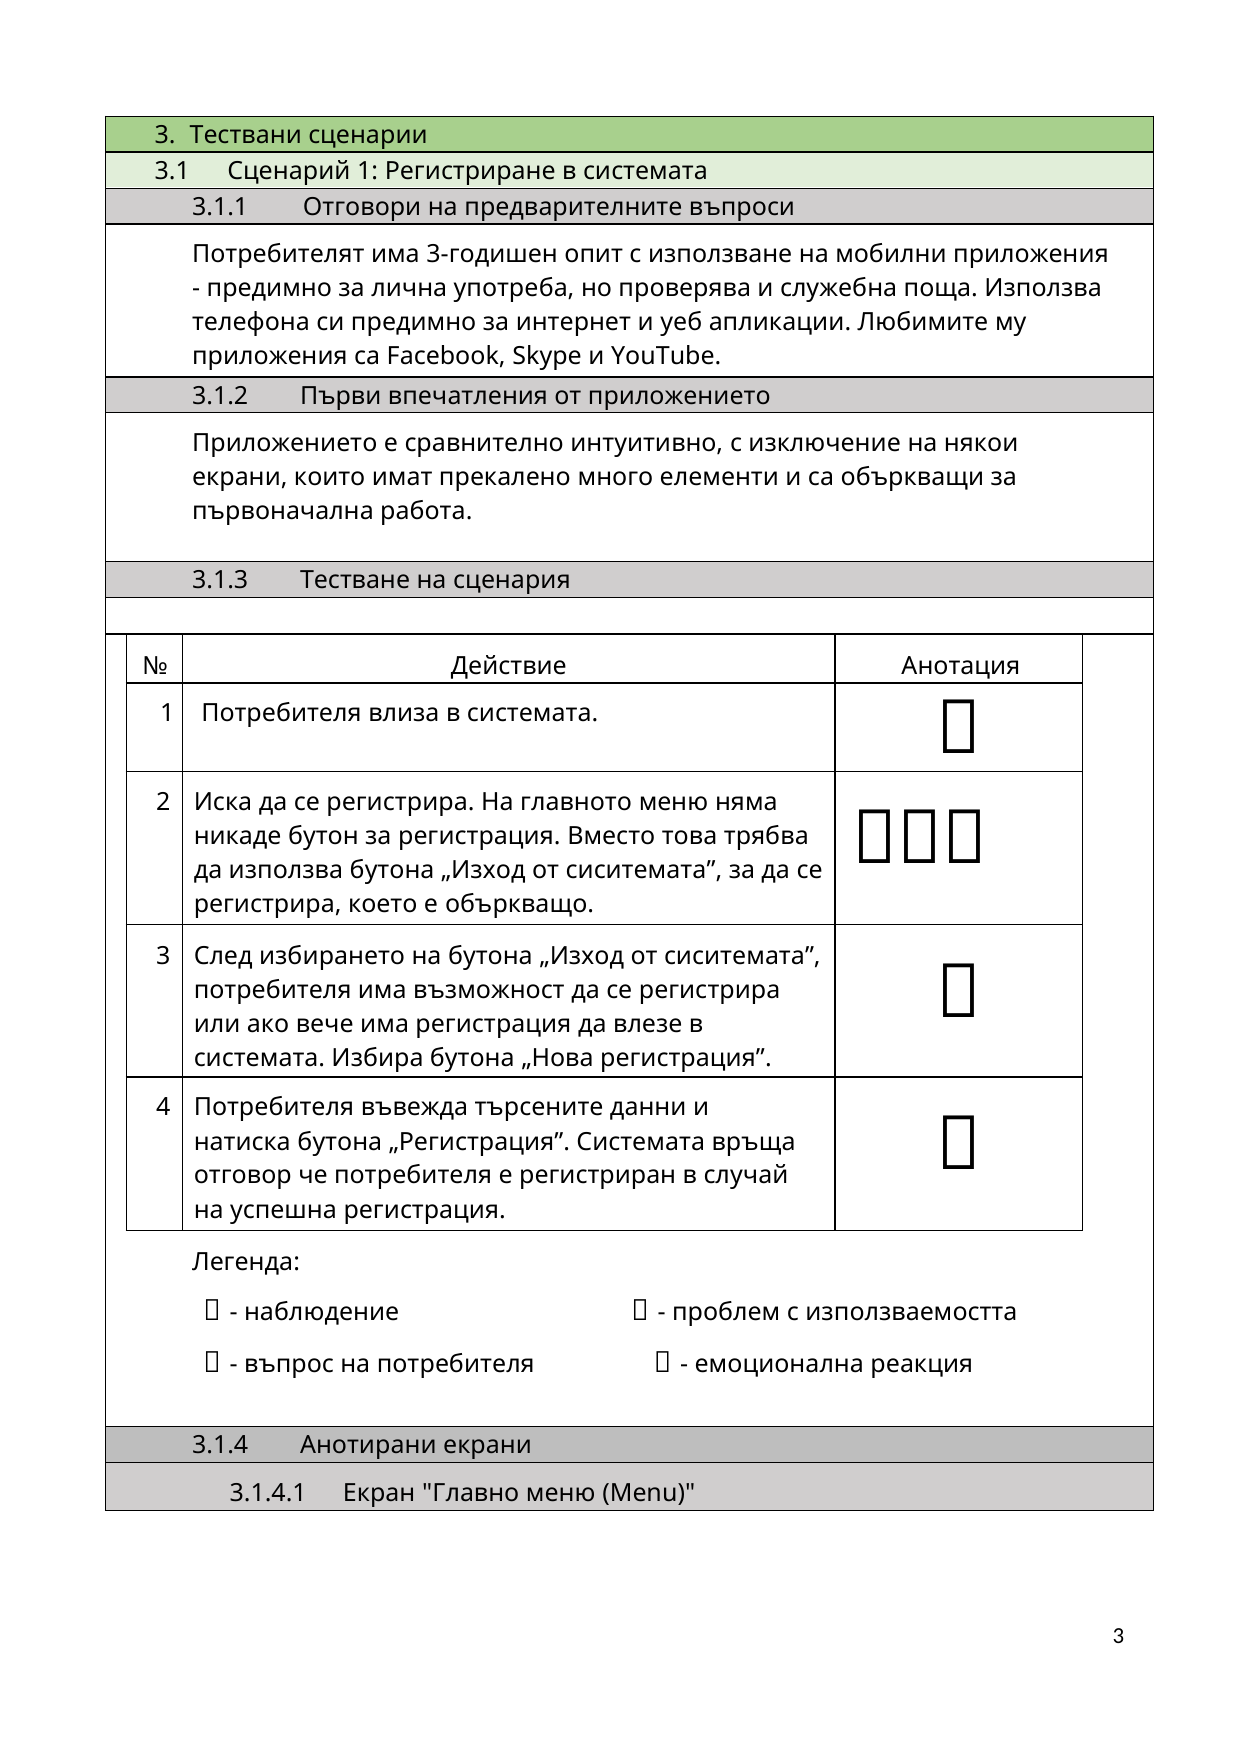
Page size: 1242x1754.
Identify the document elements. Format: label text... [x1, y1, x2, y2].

table_cell Иска да се регистрира. На главното меню няма никаде бутон за регистрация. Вместо това трябва да използва бутона „Изход от сиситемата”, за да се регистрира, което е объркващо. [183, 772, 834, 923]
table_cell Действие [183, 635, 834, 682]
table_cell Приложението е сравнително интуитивно, с изключение на някои екрани, които имат прекалено много елементи и са объркващи за първоначална работа. [106, 413, 1153, 561]
table_cell  [836, 772, 1082, 923]
table_cell 3 [127, 925, 182, 1076]
table_cell  [836, 684, 1082, 771]
table_cell  [836, 925, 1082, 1076]
table_cell Легенда:  - наблюдение  - проблем с използваемостта  - въпрос на потребителя  - емоционална реакция [106, 1230, 1153, 1426]
table_cell [106, 635, 126, 1229]
table_cell 1 [127, 684, 182, 771]
table_cell 2 [127, 772, 182, 923]
table_cell 3.1.3 Тестване на сценария [106, 562, 1153, 597]
table_cell № [127, 635, 182, 682]
table_cell 3.1.2 Първи впечатления от приложението [106, 378, 1153, 412]
table_cell Потребителят има 3-годишен опит с използване на мобилни приложения - предимно за лична употреба, но проверява и служебна поща. Използва телефона си предимно за интернет и уеб апликации. Любимите му приложения са Facebook, Skype и YouTube. [106, 225, 1153, 376]
table_cell Потребителя влиза в системата. [183, 684, 834, 771]
table_cell 3.1.4.1 Екран "Главно меню (Menu)" [106, 1463, 1153, 1510]
table_cell 3.1.4 Анотирани екрани [106, 1427, 1153, 1462]
table_cell [1083, 635, 1153, 1229]
table_cell 3.1 Сценарий 1: Регистриране в системата [106, 153, 1153, 187]
table_cell 4 [127, 1078, 182, 1229]
table_cell Потребителя въвежда търсените данни и натиска бутона „Регистрация”. Системата връща отговор че потребителя е регистриран в случай на успешна регистрация. [183, 1078, 834, 1229]
table_cell След избирането на бутона „Изход от сиситемата”, потребителя има възможност да се регистрира или ако вече има регистрация да влезе в системата. Избира бутона „Нова регистрация”. [183, 925, 834, 1076]
table_cell 3.1.1 Отговори на предварителните въпроси [106, 189, 1153, 223]
table_cell Анотация [836, 635, 1082, 682]
table_header 3. Тествани сценарии [106, 117, 1153, 151]
text 3 [96, 1621, 1124, 1649]
table_cell  [836, 1078, 1082, 1229]
table_cell [106, 598, 1153, 633]
